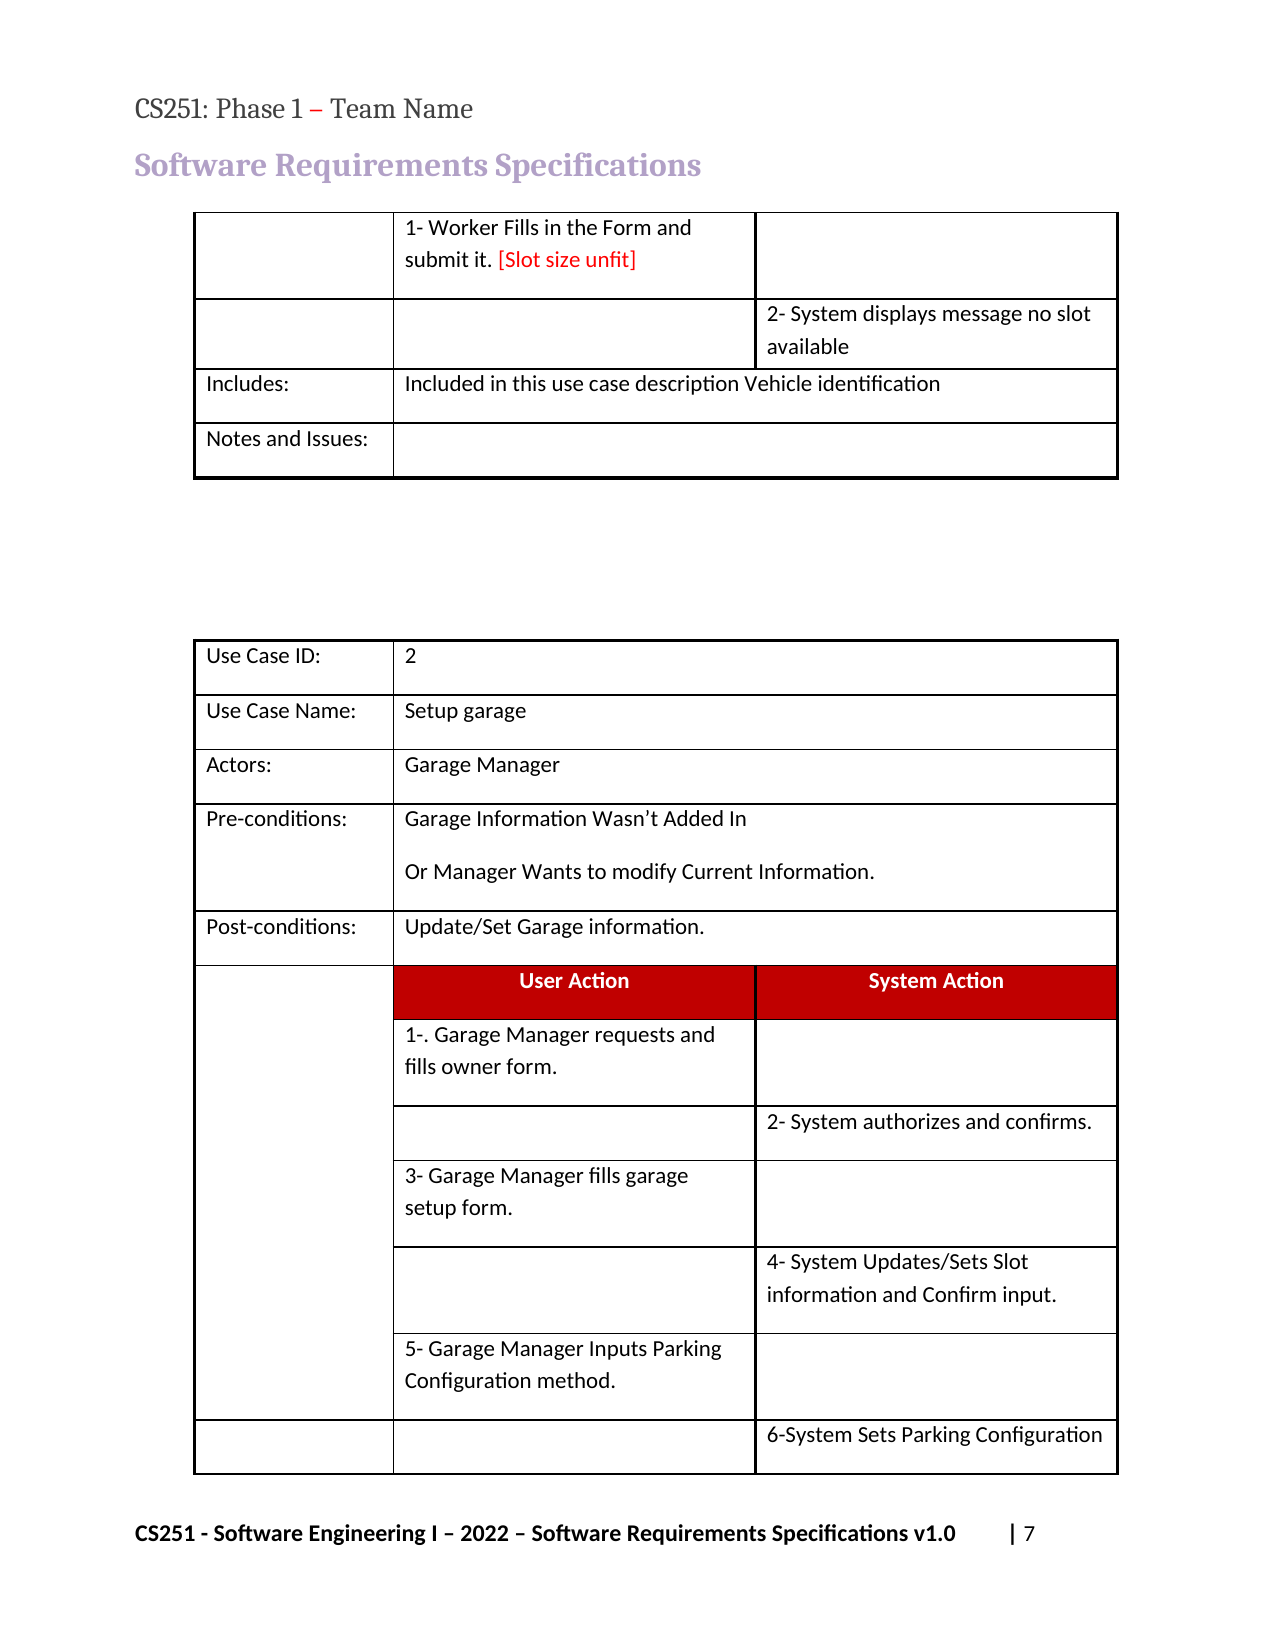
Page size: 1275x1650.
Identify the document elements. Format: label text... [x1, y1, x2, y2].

table_cell Actors: [196, 750, 393, 803]
table_cell [196, 300, 393, 368]
table_cell Pre-conditions: [196, 805, 393, 910]
table_cell Use Case Name: [196, 696, 393, 749]
table_cell 2- System authorizes and confirms. [757, 1107, 1116, 1159]
table_cell [757, 1161, 1116, 1246]
table_cell User Action [394, 966, 754, 1019]
table_cell [757, 213, 1116, 298]
table_cell [394, 424, 1116, 476]
table_header Use Case ID: [196, 642, 393, 694]
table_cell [757, 1421, 1116, 1473]
table_cell Included in this use case description Vehicle identification [394, 370, 1116, 422]
table_cell 4- System Updates/Sets Slot information and Confirm input. [757, 1248, 1116, 1332]
table_cell 1-. Garage Manager requests and fills owner form. [394, 1020, 754, 1105]
table_cell Garage Manager [394, 750, 1116, 803]
table_cell System Action [757, 966, 1116, 1019]
table_cell [196, 966, 393, 1419]
table_cell 3- Garage Manager fills garage setup form. [394, 1161, 754, 1246]
table_cell Post-conditions: [196, 912, 393, 964]
table_cell Update/Set Garage information. [394, 912, 1116, 964]
table_cell [394, 300, 754, 368]
table_cell [196, 1421, 393, 1473]
table_cell Notes and Issues: [196, 424, 393, 476]
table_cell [394, 213, 754, 298]
table_cell [394, 1107, 754, 1159]
table_cell Garage Information Wasn’t Added In Or Manager Wants to modify Current Information. [394, 805, 1116, 910]
table_header 2 [394, 642, 1116, 694]
table_cell [757, 1334, 1116, 1419]
table_cell Setup garage [394, 696, 1116, 749]
table_cell Includes: [196, 370, 393, 422]
table_cell [394, 1248, 754, 1332]
table_cell 5- Garage Manager Inputs Parking Configuration method. [394, 1334, 754, 1419]
table_cell [196, 213, 393, 298]
table_cell 2- System displays message no slot available [757, 300, 1116, 368]
table_cell [757, 1020, 1116, 1105]
table_cell [394, 1421, 754, 1473]
